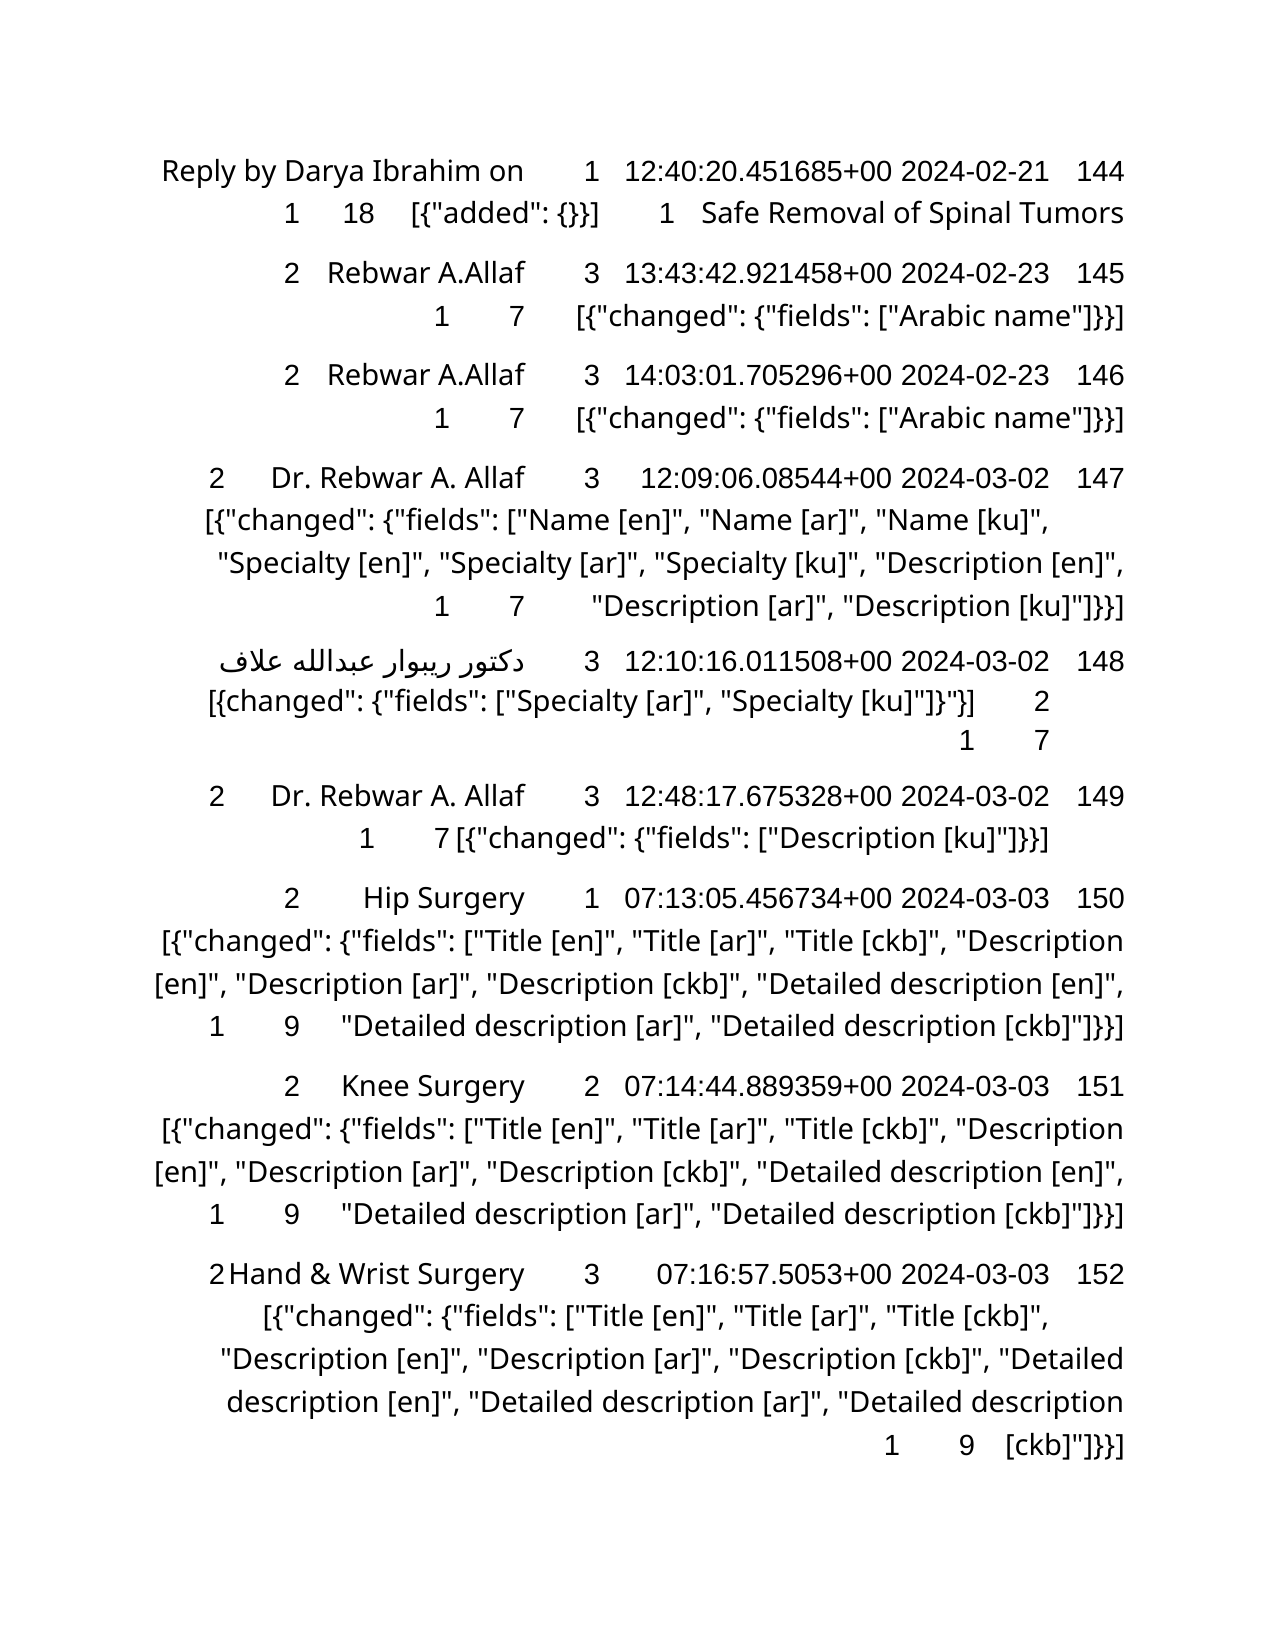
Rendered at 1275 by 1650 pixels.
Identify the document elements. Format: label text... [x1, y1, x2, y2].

text 146 2024-02-23 14:03:01.705296+00 3 Rebwar A.Allaf 2 [{"changed": {"fields": ["Arabic name"]}}] 7 1 [150, 354, 1125, 437]
text 150 2024-03-03 07:13:05.456734+00 1 Hip Surgery 2 [{"changed": {"fields": ["Title [en]", "Title [ar]", "Title [ckb]", "Description [en]", "Description [ar]", "Description [ckb]", "Detailed description [en]", "Detailed description [ar]", "Detailed description [ckb]"]}}] 9 1 [150, 877, 1125, 1045]
text 152 2024-03-03 07:16:57.5053+00 3 Hand & Wrist Surgery 2 [{"changed": {"fields": ["Title [en]", "Title [ar]", "Title [ckb]", "Description [en]", "Description [ar]", "Description [ckb]", "Detailed description [en]", "Detailed description [ar]", "Detailed description [ckb]"]}}] 9 1 [150, 1253, 1125, 1463]
text 151 2024-03-03 07:14:44.889359+00 2 Knee Surgery 2 [{"changed": {"fields": ["Title [en]", "Title [ar]", "Title [ckb]", "Description [en]", "Description [ar]", "Description [ckb]", "Detailed description [en]", "Detailed description [ar]", "Detailed description [ckb]"]}}] 9 1 [150, 1065, 1125, 1233]
text 144 2024-02-21 12:40:20.451685+00 1 Reply by Darya Ibrahim on Safe Removal of Spinal Tumors 1 [{"added": {}}] 18 1 [150, 150, 1125, 232]
text 147 2024-03-02 12:09:06.08544+00 3 Dr. Rebwar A. Allaf 2 [{"changed": {"fields": ["Name [en]", "Name [ar]", "Name [ku]", "Specialty [en]", "Specialty [ar]", "Specialty [ku]", "Description [en]", "Description [ar]", "Description [ku]"]}}] 7 1 [150, 457, 1125, 624]
text 148 2024-03-02 12:10:16.011508+00 3 دكتور ريبوار عبدالله علاف 2 [{"changed": {"fields": ["Specialty [ar]", "Specialty [ku]"]}}] 7 1 [150, 644, 1125, 756]
text 149 2024-03-02 12:48:17.675328+00 3 Dr. Rebwar A. Allaf 2 [{"changed": {"fields": ["Description [ku]"]}}] 7 1 [150, 776, 1125, 857]
text 145 2024-02-23 13:43:42.921458+00 3 Rebwar A.Allaf 2 [{"changed": {"fields": ["Arabic name"]}}] 7 1 [150, 252, 1125, 335]
